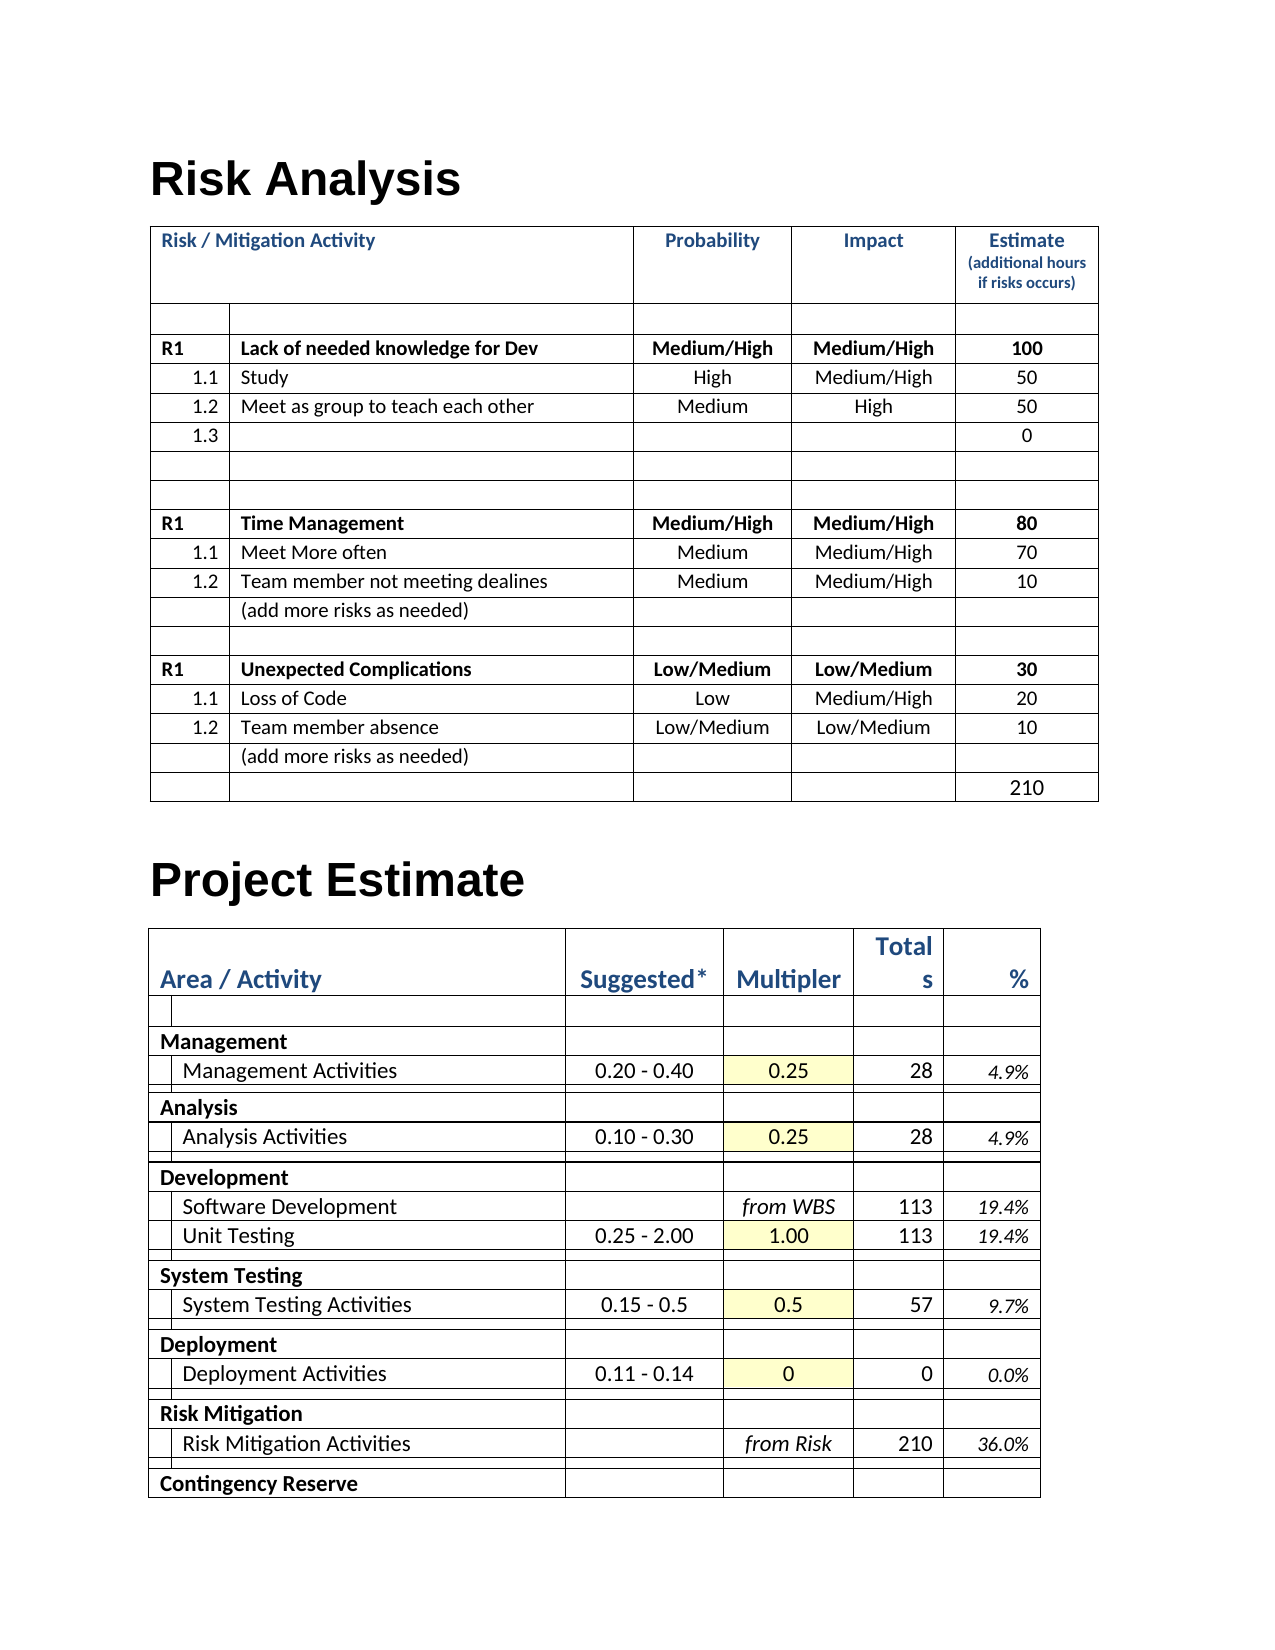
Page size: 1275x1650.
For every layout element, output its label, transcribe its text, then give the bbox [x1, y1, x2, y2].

table_cell [151, 773, 229, 801]
table_cell [566, 1093, 723, 1121]
table_cell [724, 1250, 853, 1260]
table_cell [566, 1261, 723, 1289]
table_cell [149, 1056, 171, 1084]
table_cell [792, 627, 955, 655]
table_cell [566, 1192, 723, 1220]
table_cell [634, 773, 791, 801]
table_cell [566, 1389, 723, 1398]
table_cell [854, 996, 943, 1026]
table_cell 210 [854, 1429, 943, 1457]
table_cell [230, 304, 633, 334]
table_cell [854, 1152, 943, 1161]
table_cell [151, 452, 229, 480]
table_cell [956, 304, 1098, 334]
table_cell Medium [634, 569, 791, 597]
table_cell Team member not meeting dealines [230, 569, 633, 597]
table_cell [944, 1093, 1040, 1121]
table_cell [149, 1458, 171, 1468]
table_cell [634, 481, 791, 509]
table_header Totals [854, 929, 943, 995]
table_cell Low/Medium [792, 714, 955, 742]
table_cell [151, 304, 229, 334]
table_cell Low/Medium [634, 714, 791, 742]
table_cell Low [634, 685, 791, 713]
table_cell [566, 1458, 723, 1468]
table_cell 113 [854, 1192, 943, 1220]
table_cell [854, 1469, 943, 1497]
table_cell [724, 996, 853, 1026]
table_cell [854, 1250, 943, 1260]
subtitle Risk Analysis [150, 150, 1125, 205]
table_cell Medium/High [792, 569, 955, 597]
table_cell Medium/High [792, 539, 955, 567]
table_cell Analysis [149, 1093, 565, 1121]
table_cell [230, 452, 633, 480]
table_cell [149, 1429, 171, 1457]
table_cell [944, 1152, 1040, 1161]
table_cell 0.15 - 0.5 [566, 1290, 723, 1318]
table_cell [944, 1163, 1040, 1191]
table_cell Software Development [172, 1192, 565, 1220]
table_cell Medium [634, 539, 791, 567]
table_cell [172, 1085, 565, 1092]
table_cell 36.0% [944, 1429, 1040, 1457]
table_cell 1.1 [151, 364, 229, 392]
table_cell [724, 1027, 853, 1055]
table_header Area / Activity [149, 929, 565, 995]
table_cell [944, 1261, 1040, 1289]
table_cell [634, 744, 791, 772]
table_cell Medium [634, 394, 791, 422]
table_cell Development [149, 1163, 565, 1191]
table_cell [149, 1192, 171, 1220]
table_cell 10 [956, 714, 1098, 742]
table_cell [944, 1389, 1040, 1398]
table_cell (add more risks as needed) [230, 598, 633, 626]
table_cell [172, 1458, 565, 1468]
table_cell Contingency Reserve [149, 1469, 565, 1497]
table_cell Medium/High [792, 364, 955, 392]
table_cell [230, 773, 633, 801]
table_cell 50 [956, 394, 1098, 422]
table_cell [149, 1250, 171, 1260]
table_cell [724, 1319, 853, 1329]
table_cell [566, 1163, 723, 1191]
table_cell [566, 1319, 723, 1329]
table_cell High [634, 364, 791, 392]
table_cell Deployment [149, 1330, 565, 1358]
table_cell Unexpected Complications [230, 656, 633, 684]
table_cell [149, 1319, 171, 1329]
table_cell 57 [854, 1290, 943, 1318]
table_cell [854, 1085, 943, 1092]
table_cell [151, 627, 229, 655]
table_cell [151, 598, 229, 626]
table_cell [172, 996, 565, 1026]
table_cell Medium/High [634, 335, 791, 363]
table_cell [634, 627, 791, 655]
table_cell [724, 1400, 853, 1428]
table_cell [566, 1027, 723, 1055]
table_cell 0 [724, 1359, 853, 1387]
table_cell 28 [854, 1123, 943, 1151]
table_cell [956, 452, 1098, 480]
table_cell [172, 1152, 565, 1161]
table_cell 30 [956, 656, 1098, 684]
table_cell 113 [854, 1221, 943, 1249]
table_cell [230, 481, 633, 509]
table_cell [956, 627, 1098, 655]
table_cell Time Management [230, 510, 633, 538]
table_cell 0.20 - 0.40 [566, 1056, 723, 1084]
table_cell 0 [956, 423, 1098, 451]
table_cell [956, 598, 1098, 626]
table_cell 1.1 [151, 685, 229, 713]
table_cell [149, 1290, 171, 1318]
table_header Impact [792, 227, 955, 303]
table_cell (add more risks as needed) [230, 744, 633, 772]
table_cell [149, 1359, 171, 1387]
table_cell [724, 1330, 853, 1358]
table_cell [854, 1261, 943, 1289]
table_cell [149, 1152, 171, 1161]
table_cell Medium/High [792, 685, 955, 713]
table_cell [944, 1330, 1040, 1358]
table_header Probability [634, 227, 791, 303]
table_cell Low/Medium [792, 656, 955, 684]
table_cell 0.0% [944, 1359, 1040, 1387]
table_cell Low/Medium [634, 656, 791, 684]
table_cell Loss of Code [230, 685, 633, 713]
table_cell [854, 1458, 943, 1468]
table_cell Lack of needed knowledge for Dev [230, 335, 633, 363]
table_cell [566, 1400, 723, 1428]
table_cell Meet More often [230, 539, 633, 567]
table_cell [792, 773, 955, 801]
table_cell [944, 1458, 1040, 1468]
table_cell [149, 1123, 171, 1151]
table_cell [944, 1085, 1040, 1092]
table_cell 210 [956, 773, 1098, 801]
table_cell 19.4% [944, 1221, 1040, 1249]
table_cell [724, 1152, 853, 1161]
table_cell [566, 1250, 723, 1260]
table_cell System Testing Activities [172, 1290, 565, 1318]
table_cell [854, 1027, 943, 1055]
table_cell [944, 996, 1040, 1026]
table_cell [854, 1093, 943, 1121]
table_cell [172, 1250, 565, 1260]
table_cell [944, 1319, 1040, 1329]
table_cell 70 [956, 539, 1098, 567]
table_cell [944, 1469, 1040, 1497]
table_cell [172, 1389, 565, 1398]
table_cell [854, 1163, 943, 1191]
table_cell 0.5 [724, 1290, 853, 1318]
table_cell [149, 1085, 171, 1092]
table_header Multipler [724, 929, 853, 995]
table_cell [634, 304, 791, 334]
table_cell 20 [956, 685, 1098, 713]
table_cell [724, 1458, 853, 1468]
table_cell [792, 481, 955, 509]
table_cell 0.10 - 0.30 [566, 1123, 723, 1151]
table_cell 28 [854, 1056, 943, 1084]
table_cell Risk Mitigation Activities [172, 1429, 565, 1457]
table_cell 1.1 [151, 539, 229, 567]
table_cell [151, 744, 229, 772]
table_cell Risk Mitigation [149, 1400, 565, 1428]
table_header Risk / Mitigation Activity [151, 227, 633, 303]
table_cell [230, 423, 633, 451]
table_cell Medium/High [634, 510, 791, 538]
table_cell [944, 1400, 1040, 1428]
table_cell 10 [956, 569, 1098, 597]
table_cell [172, 1319, 565, 1329]
table_cell Medium/High [792, 510, 955, 538]
table_cell 0 [854, 1359, 943, 1387]
table_cell 0.11 - 0.14 [566, 1359, 723, 1387]
table_cell Deployment Activities [172, 1359, 565, 1387]
table_cell 1.2 [151, 569, 229, 597]
table_cell [854, 1330, 943, 1358]
table_cell [230, 627, 633, 655]
table_cell [956, 481, 1098, 509]
table_cell from Risk [724, 1429, 853, 1457]
table_cell [792, 452, 955, 480]
table_cell R1 [151, 656, 229, 684]
table_cell [566, 1469, 723, 1497]
table_cell [724, 1261, 853, 1289]
table_cell [566, 1330, 723, 1358]
table_cell 0.25 [724, 1056, 853, 1084]
table_cell [566, 996, 723, 1026]
table_cell [149, 1221, 171, 1249]
table_cell Management Activities [172, 1056, 565, 1084]
table_cell [724, 1163, 853, 1191]
table_cell [792, 598, 955, 626]
table_cell 1.3 [151, 423, 229, 451]
table_cell [944, 1250, 1040, 1260]
table_cell [792, 744, 955, 772]
subtitle Project Estimate [150, 852, 1125, 907]
table_cell 1.2 [151, 714, 229, 742]
table_header % [944, 929, 1040, 995]
table_cell [724, 1469, 853, 1497]
table_cell [566, 1429, 723, 1457]
table_cell 1.00 [724, 1221, 853, 1249]
table_cell R1 [151, 335, 229, 363]
table_cell 9.7% [944, 1290, 1040, 1318]
table_cell 50 [956, 364, 1098, 392]
table_cell System Testing [149, 1261, 565, 1289]
table_cell [634, 598, 791, 626]
table_cell [634, 452, 791, 480]
table_cell 0.25 [724, 1123, 853, 1151]
table_cell Analysis Activities [172, 1123, 565, 1151]
table_cell [724, 1389, 853, 1398]
table_cell 4.9% [944, 1056, 1040, 1084]
table_cell [956, 744, 1098, 772]
table_cell Team member absence [230, 714, 633, 742]
table_cell 80 [956, 510, 1098, 538]
table_cell [149, 1389, 171, 1398]
table_cell [854, 1319, 943, 1329]
table_cell [151, 481, 229, 509]
table_header Estimate (additional hours if risks occurs) [956, 227, 1098, 303]
table_cell [724, 1093, 853, 1121]
table_cell [566, 1085, 723, 1092]
table_cell 19.4% [944, 1192, 1040, 1220]
table_cell 0.25 - 2.00 [566, 1221, 723, 1249]
table_cell [944, 1027, 1040, 1055]
table_cell R1 [151, 510, 229, 538]
table_cell Unit Testing [172, 1221, 565, 1249]
table_cell [792, 304, 955, 334]
table_cell from WBS [724, 1192, 853, 1220]
table_cell [854, 1389, 943, 1398]
table_cell Study [230, 364, 633, 392]
table_cell [792, 423, 955, 451]
table_cell Management [149, 1027, 565, 1055]
table_cell Medium/High [792, 335, 955, 363]
table_cell 4.9% [944, 1123, 1040, 1151]
table_cell Meet as group to teach each other [230, 394, 633, 422]
table_cell 1.2 [151, 394, 229, 422]
table_cell [149, 996, 171, 1026]
table_cell [566, 1152, 723, 1161]
table_cell 100 [956, 335, 1098, 363]
table_cell [634, 423, 791, 451]
table_cell High [792, 394, 955, 422]
table_header Suggested* [566, 929, 723, 995]
table_cell [854, 1400, 943, 1428]
table_cell [724, 1085, 853, 1092]
